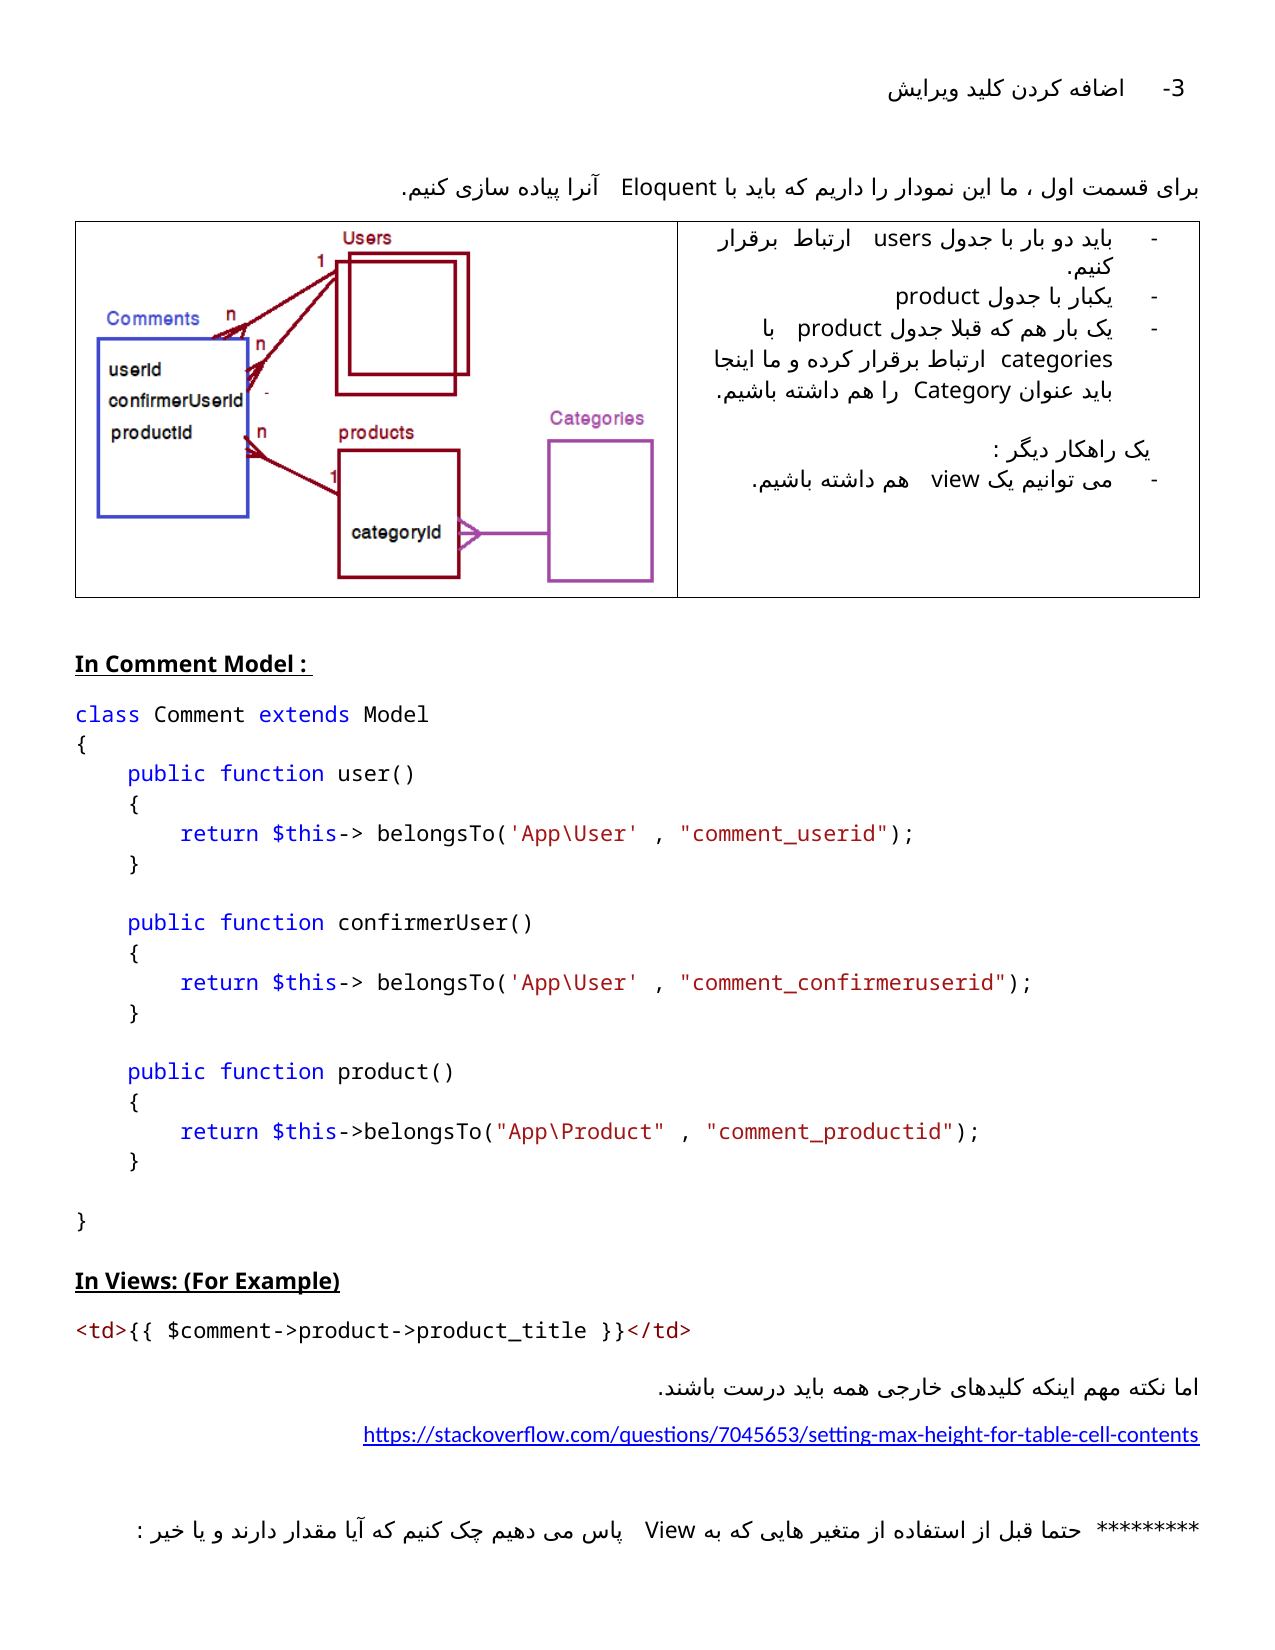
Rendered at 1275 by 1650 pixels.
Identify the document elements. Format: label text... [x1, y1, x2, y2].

text ********* حتما قبل از استفاده از متغیر هایی که به View پاس می دهیم چک کنیم که آیا مقدار دارند و یا خیر : [75, 1514, 1200, 1545]
text { [75, 728, 1200, 758]
text In Views: (For Example) [75, 1264, 1200, 1296]
text public function user() [75, 758, 1200, 788]
text return $this-> belongsTo('App\User' , "comment_userid"); [75, 818, 1200, 847]
picture [86, 222, 667, 597]
text return $this->belongsTo("App\Product" , "comment_productid"); [75, 1116, 1200, 1145]
table_header باید دو بار با جدول users ارتباط برقرار کنیم. یکبار با جدول product یک بار هم که قبلا جدول product با categories ارتباط برقرار کرده و ما اینجا باید عنوان Category را هم داشته باشیم. یک راهکار دیگر : می توانیم یک view هم داشته باشیم. [678, 222, 1199, 597]
text { [75, 937, 1200, 967]
text } [75, 847, 1200, 877]
text اما نکته مهم اینکه کلیدهای خارجی همه باید درست باشند. [75, 1374, 1200, 1401]
table_header [76, 222, 86, 597]
text } [75, 1145, 1200, 1175]
list اضافه کردن کلید ویرایش [75, 75, 1162, 102]
table_header [667, 222, 677, 597]
text } [75, 996, 1200, 1026]
text In Comment Model : [75, 648, 1200, 679]
text class Comment extends Model [75, 698, 1200, 728]
text return $this-> belongsTo('App\User' , "comment_confirmeruserid"); [75, 967, 1200, 996]
text { [75, 1086, 1200, 1116]
text } [75, 1205, 1200, 1235]
text <td>{{ $comment->product->product_title }}</td> [75, 1315, 1200, 1345]
text برای قسمت اول ، ما این نمودار را داریم که باید با Eloquent آنرا پیاده سازی کنیم. [75, 171, 1200, 202]
text public function product() [75, 1056, 1200, 1086]
text https://stackoverflow.com/questions/7045653/setting-max-height-for-table-cell-contents [75, 1420, 1200, 1448]
text { [75, 788, 1200, 818]
text public function confirmerUser() [75, 907, 1200, 937]
